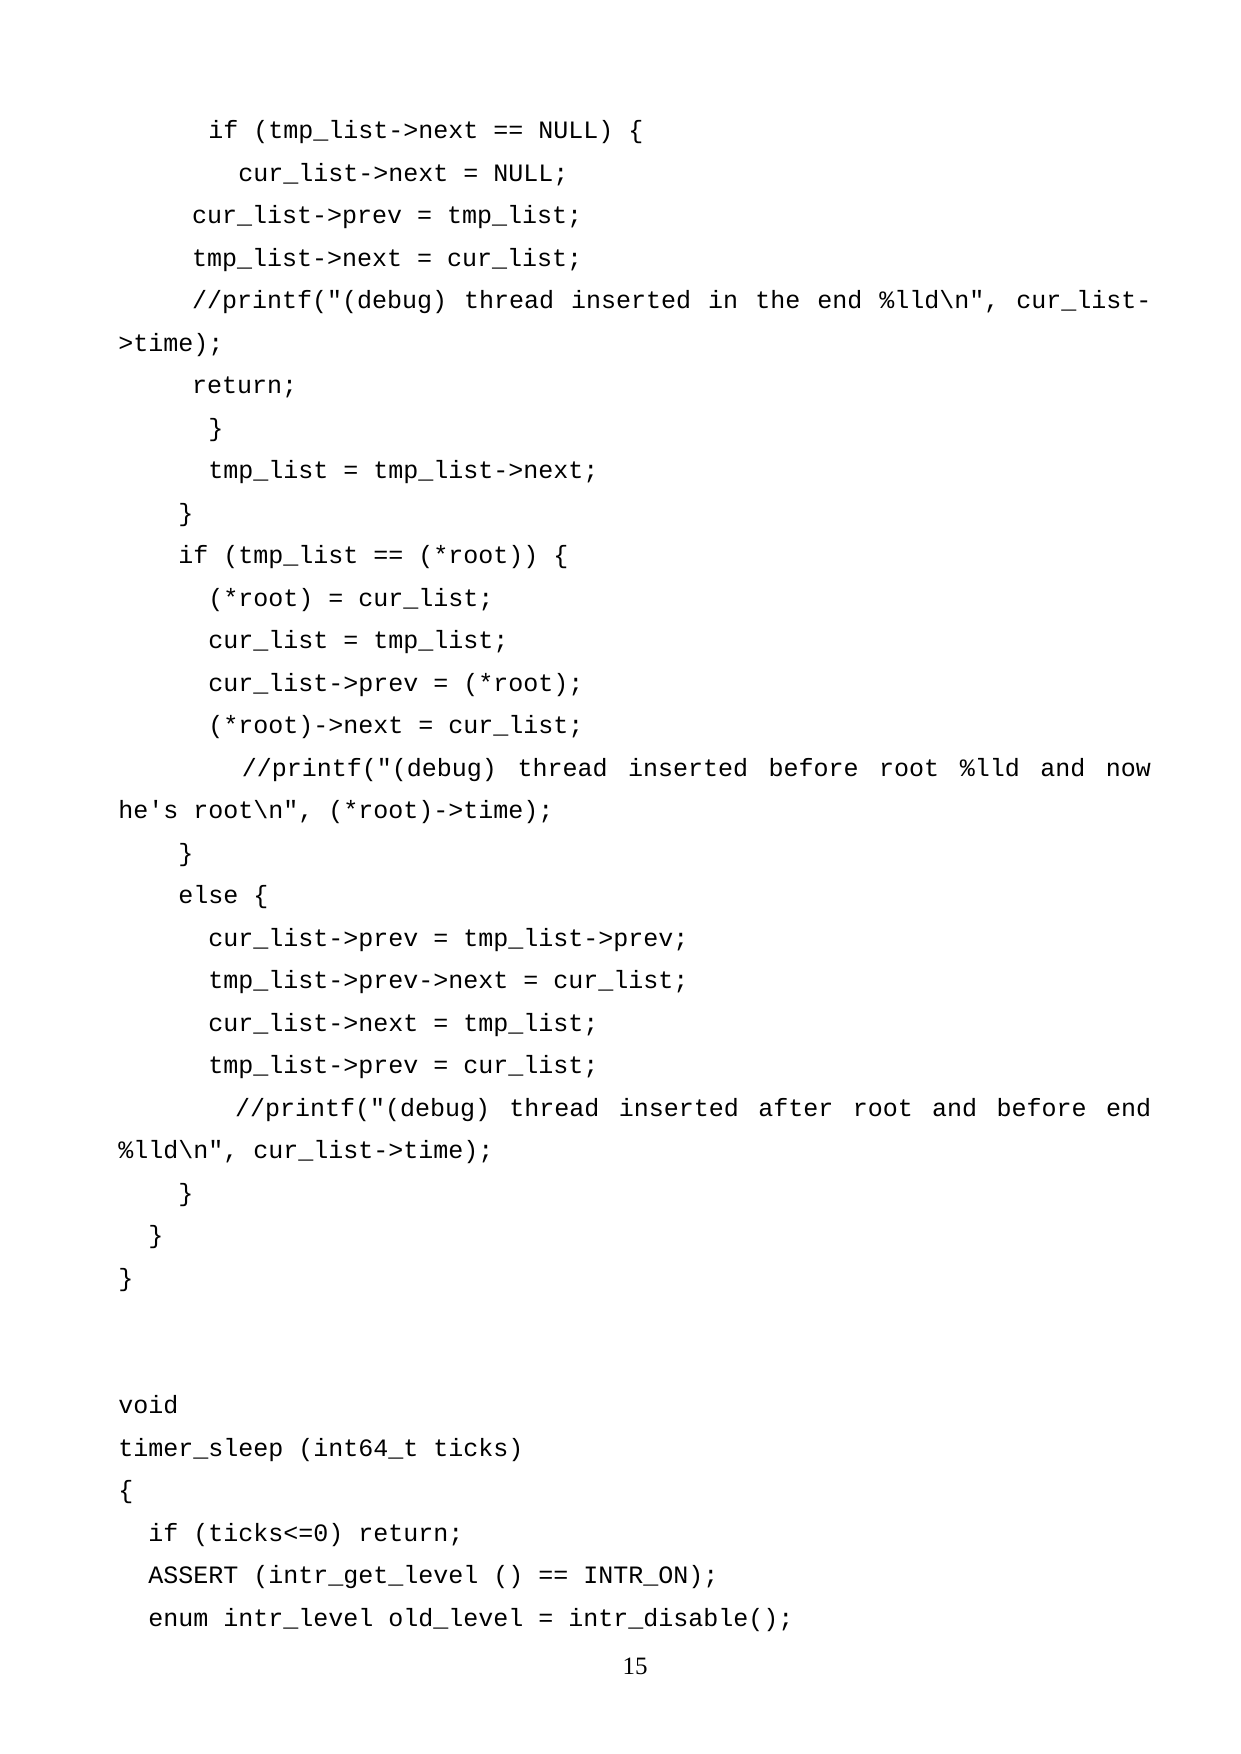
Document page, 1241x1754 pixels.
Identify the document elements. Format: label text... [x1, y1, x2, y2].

text //printf("(debug) thread inserted in the end %lld\n", cur_list->time); [118, 288, 1152, 359]
text if (tmp_list == (*root)) { [118, 543, 1152, 571]
text cur_list->prev = (*root); [118, 671, 1152, 699]
text (*root)->next = cur_list; [118, 713, 1152, 741]
text } [118, 1223, 1152, 1251]
text } [118, 501, 1152, 529]
text tmp_list->prev->next = cur_list; [118, 968, 1152, 996]
text //printf("(debug) thread inserted after root and before end %lld\n", cur_list->time); [118, 1096, 1152, 1166]
text tmp_list->next = cur_list; [118, 246, 1152, 274]
text } [118, 1266, 1152, 1294]
text if (ticks<=0) return; [118, 1521, 1152, 1549]
text } [118, 841, 1152, 869]
text } [118, 416, 1152, 444]
text return; [118, 373, 1152, 401]
text } [118, 1181, 1152, 1209]
text (*root) = cur_list; [118, 586, 1152, 614]
text cur_list = tmp_list; [118, 628, 1152, 656]
text tmp_list->prev = cur_list; [118, 1053, 1152, 1081]
text //printf("(debug) thread inserted before root %lld and now he's root\n", (*root)->time); [118, 756, 1152, 826]
text cur_list->prev = tmp_list; [118, 203, 1152, 231]
text cur_list->next = tmp_list; [118, 1011, 1152, 1039]
text if (tmp_list->next == NULL) { [118, 118, 1152, 146]
text tmp_list = tmp_list->next; [118, 458, 1152, 486]
text { [118, 1478, 1152, 1506]
text enum intr_level old_level = intr_disable(); [118, 1606, 1152, 1634]
text void [118, 1393, 1152, 1421]
text timer_sleep (int64_t ticks) [118, 1436, 1152, 1464]
text else { [118, 883, 1152, 911]
text cur_list->next = NULL; [118, 161, 1152, 189]
text ASSERT (intr_get_level () == INTR_ON); [118, 1563, 1152, 1591]
text cur_list->prev = tmp_list->prev; [118, 926, 1152, 954]
